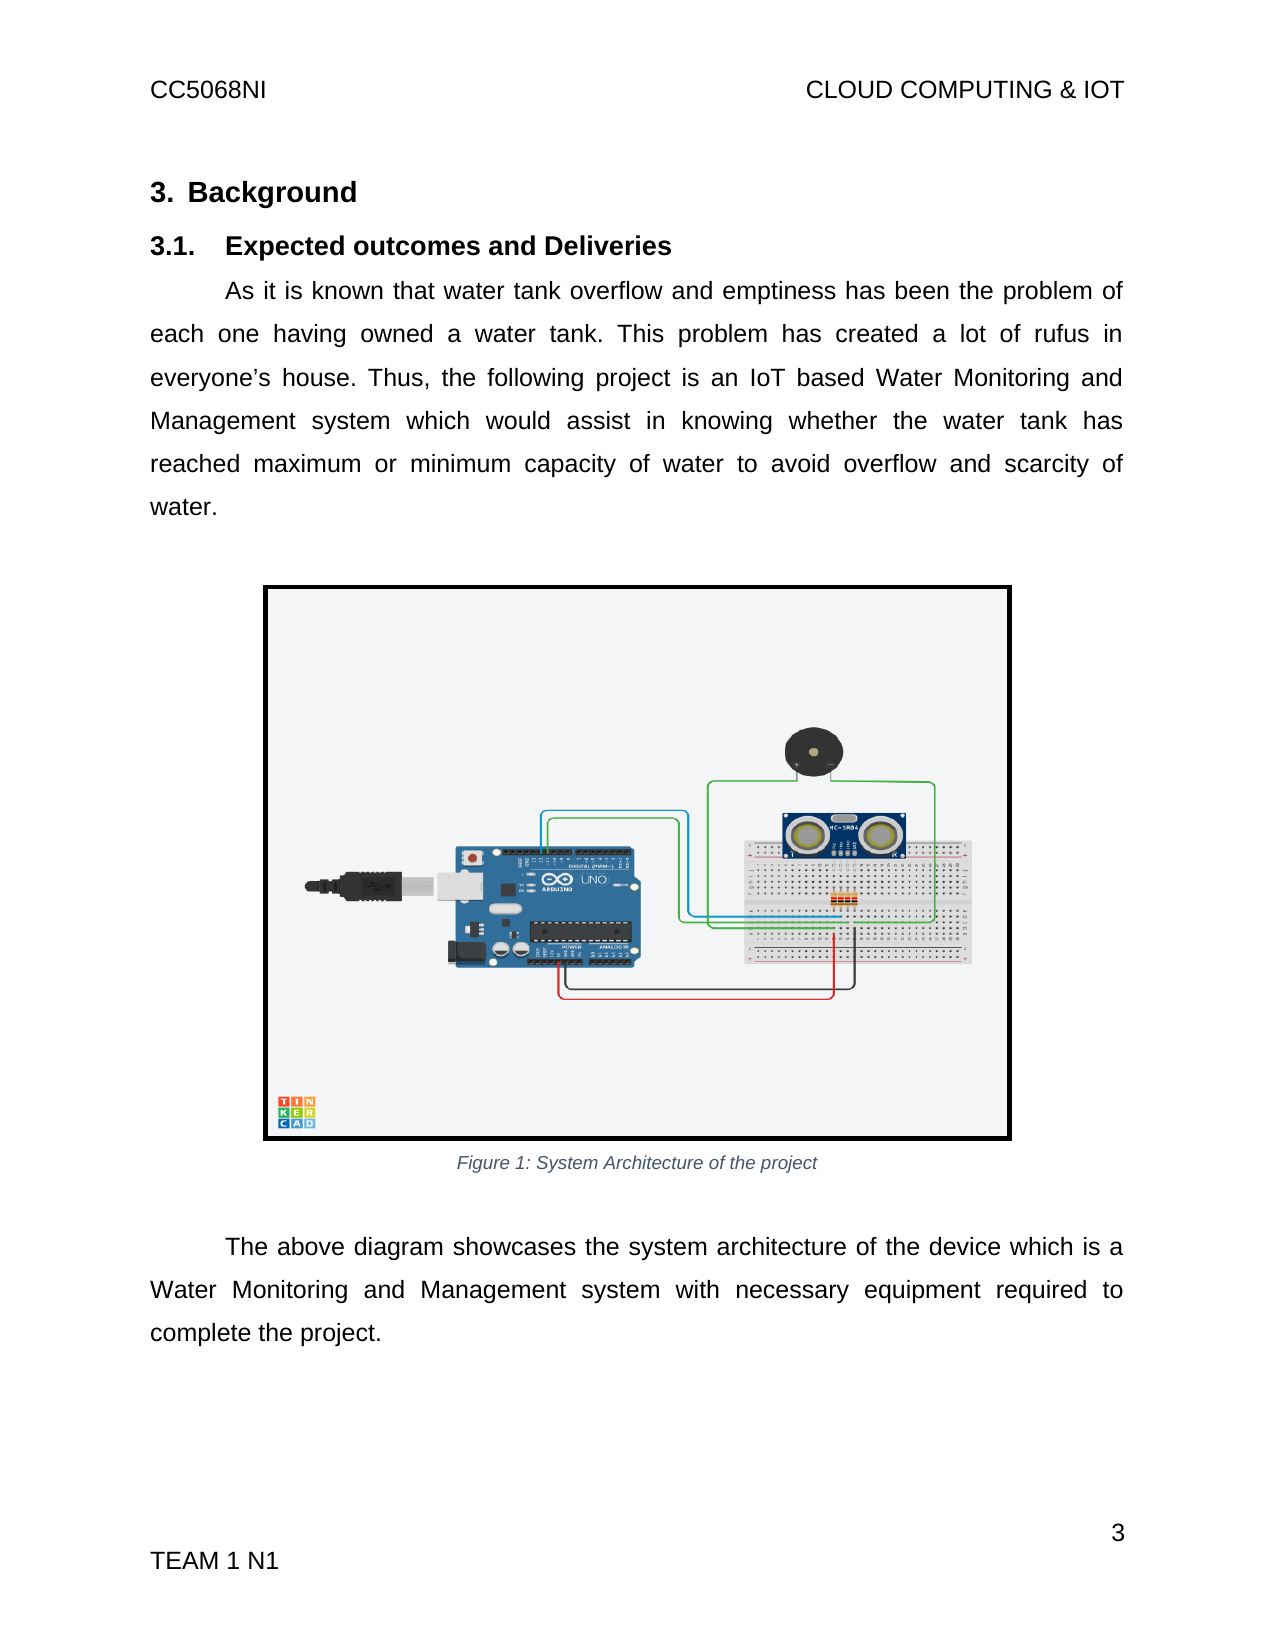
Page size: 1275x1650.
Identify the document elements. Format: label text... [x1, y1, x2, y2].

text The above diagram showcases the system architecture of the device which is a Water Monitoring and Management system with necessary equipment required to complete the project. [150, 1232, 1125, 1347]
text As it is known that water tank overflow and emptiness has been the problem of each one having owned a water tank. This problem has created a lot of rufus in everyone’s house. Thus, the following project is an IoT based Water Monitoring and Management system which would assist in knowing whether the water tank has reached maximum or minimum capacity of water to avoid overflow and scarcity of water. [150, 276, 1125, 521]
picture [268, 589, 1007, 1136]
subtitle Expected outcomes and Deliveries [150, 229, 1125, 261]
subtitle Background [150, 175, 1125, 208]
